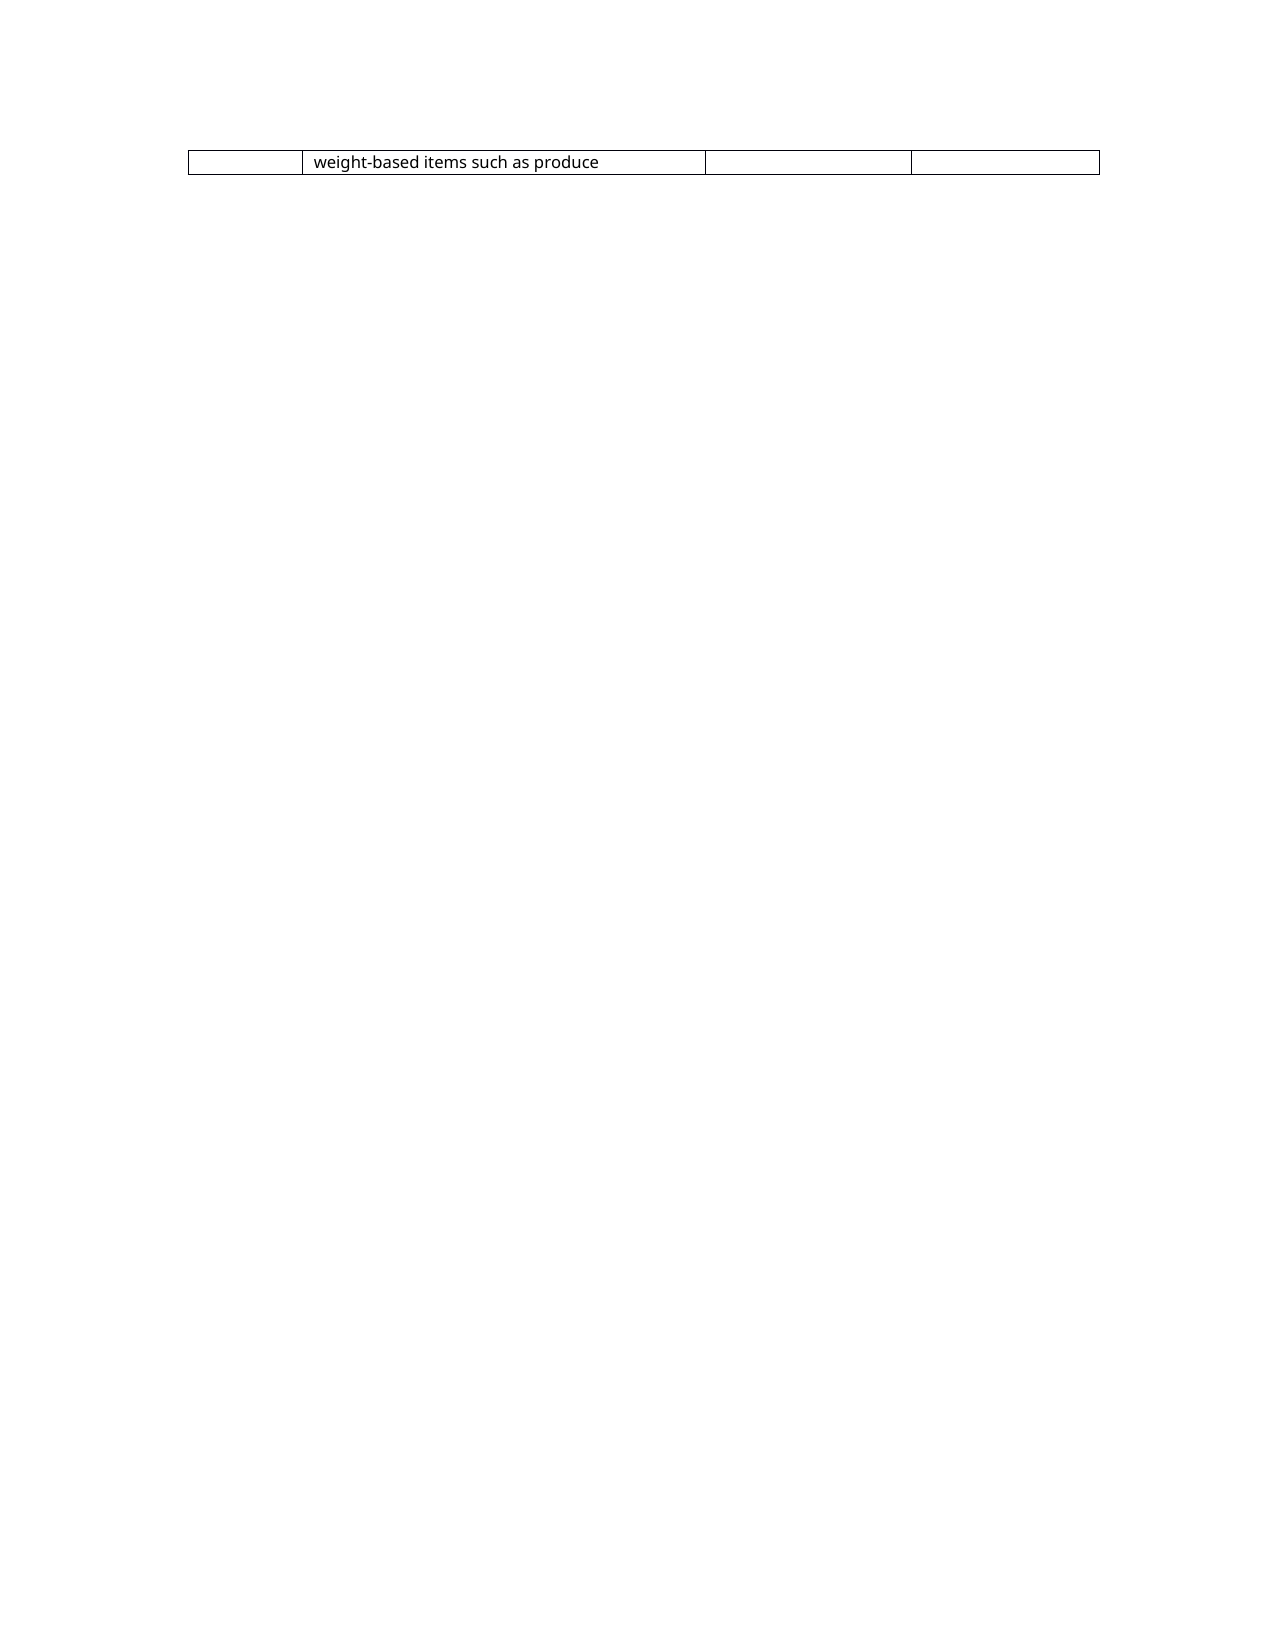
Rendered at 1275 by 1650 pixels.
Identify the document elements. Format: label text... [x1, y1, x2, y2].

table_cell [303, 151, 705, 174]
table_cell 05 [189, 151, 302, 174]
table_cell [912, 151, 1099, 174]
table_cell [706, 151, 911, 174]
